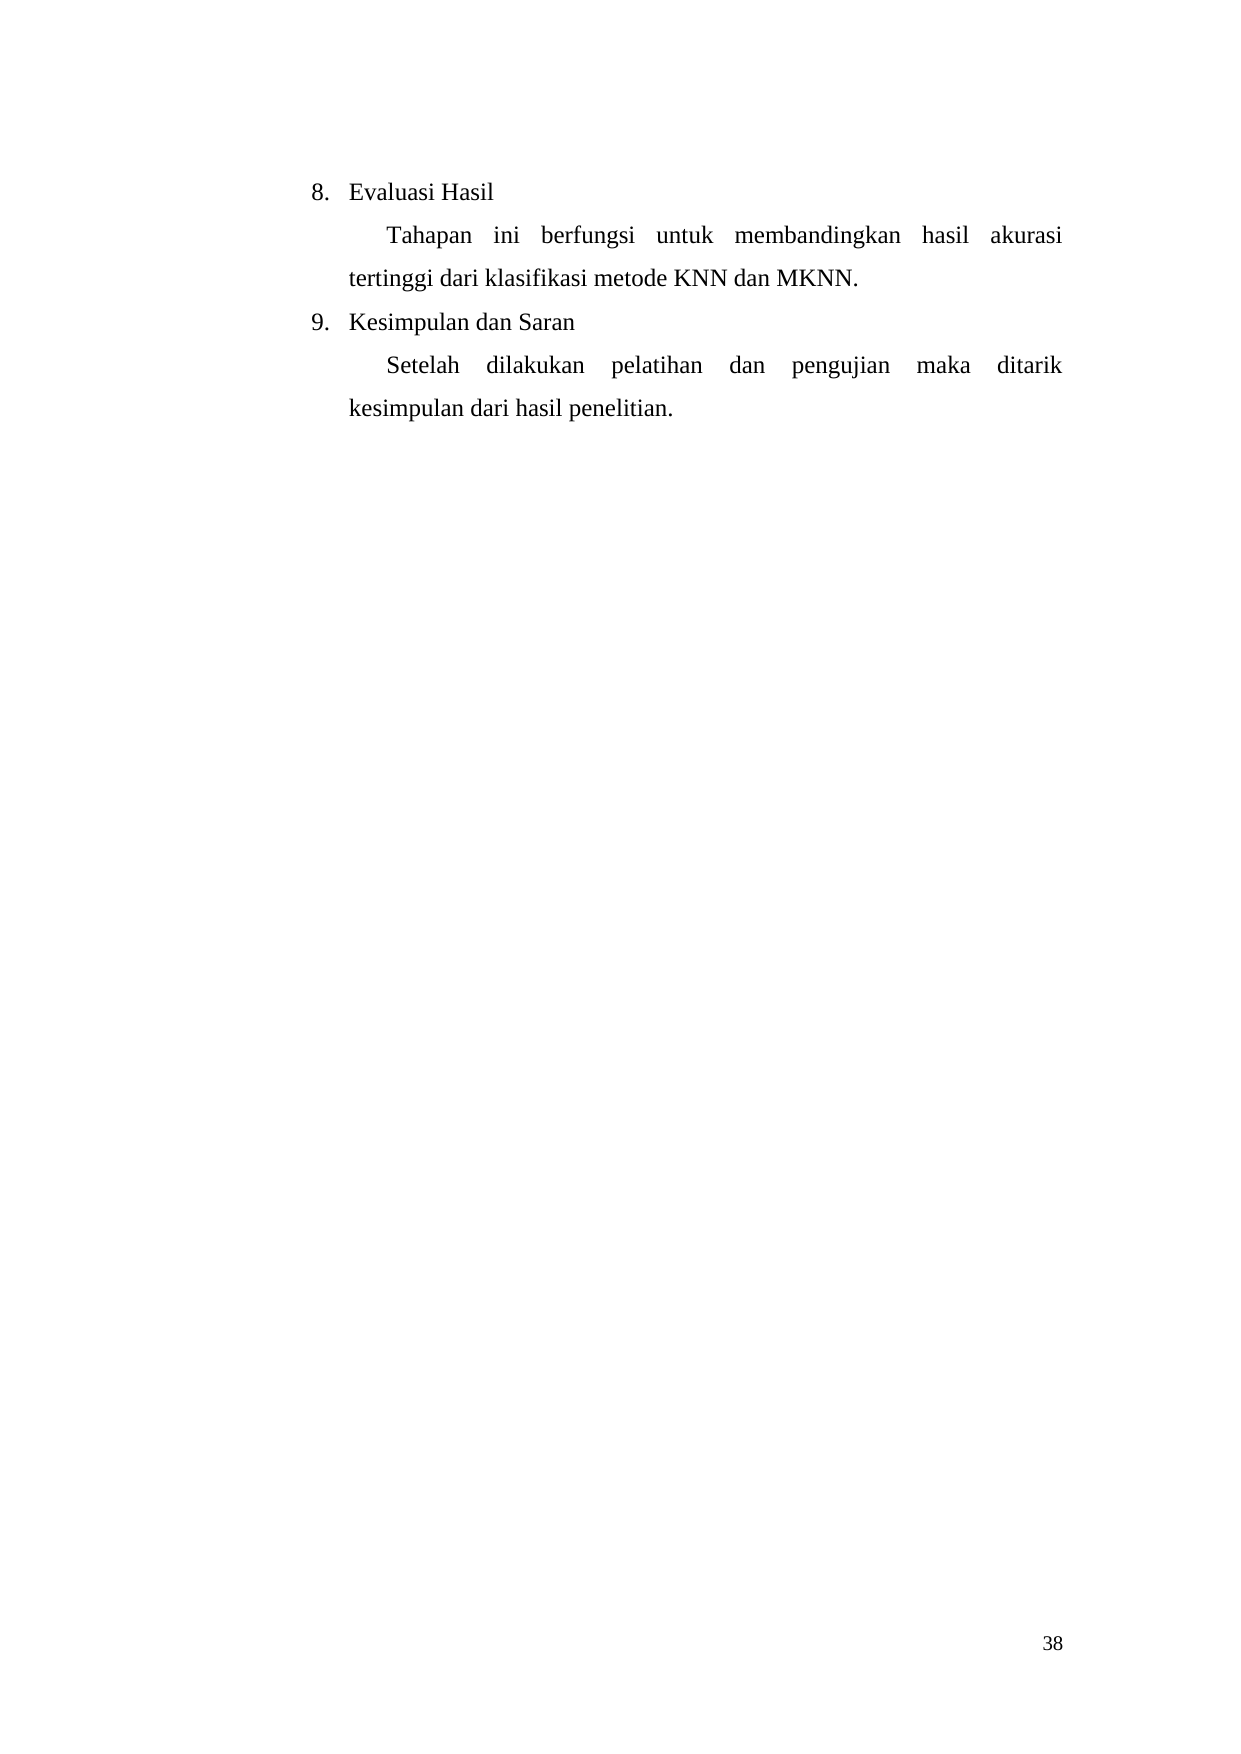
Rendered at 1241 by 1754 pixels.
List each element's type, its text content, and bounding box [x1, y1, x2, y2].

list Setelah dilakukan pelatihan dan pengujian maka ditarik kesimpulan dari hasil penelitian. [349, 350, 1063, 422]
list Kesimpulan dan Saran [311, 307, 1063, 335]
list Tahapan ini berfungsi untuk membandingkan hasil akurasi tertinggi dari klasifikasi metode KNN dan MKNN. [349, 220, 1063, 292]
list Evaluasi Hasil [311, 177, 1063, 206]
